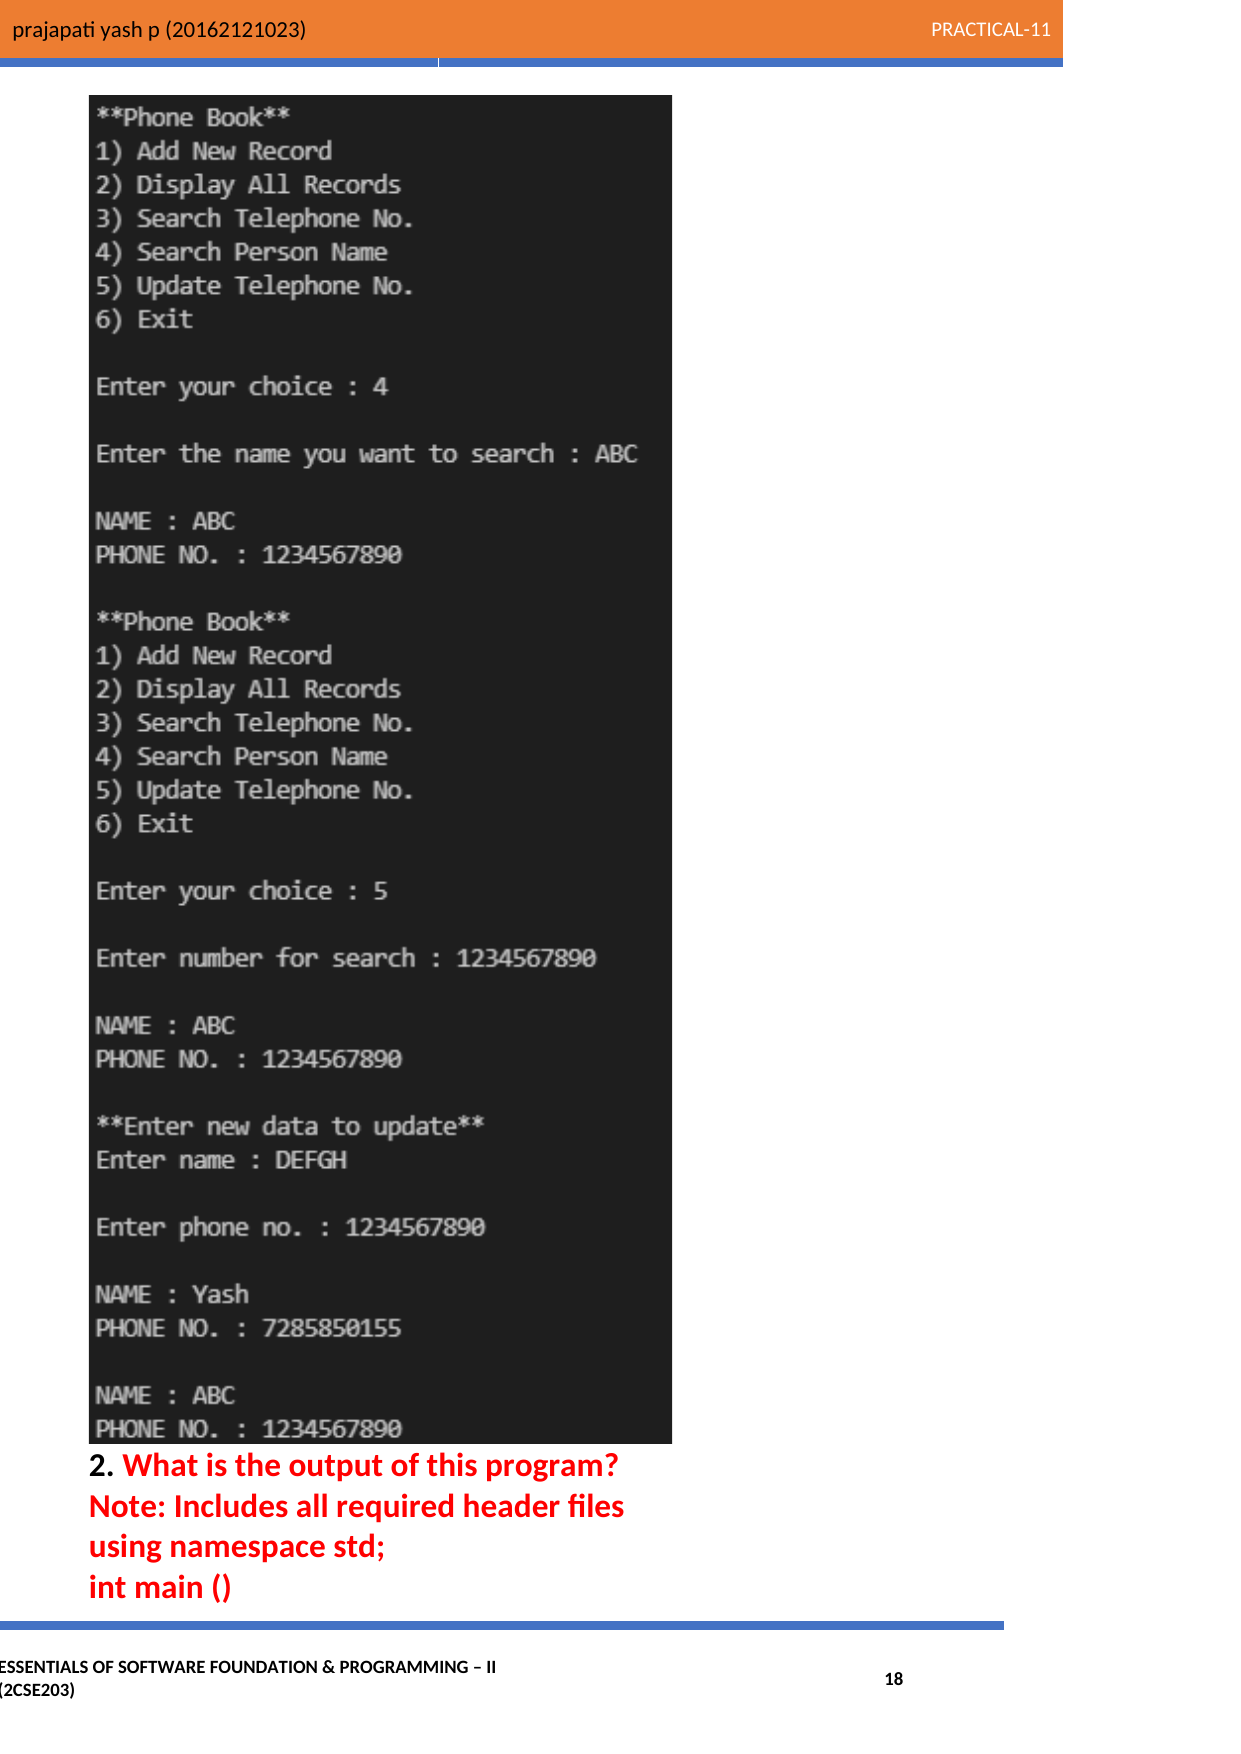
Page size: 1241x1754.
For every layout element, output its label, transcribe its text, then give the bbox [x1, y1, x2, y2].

text Note: Includes all required header files [89, 1485, 1152, 1525]
text 2. What is the output of this program? [89, 1444, 1152, 1485]
picture [88, 95, 673, 1444]
text using namespace std; [89, 1525, 1152, 1566]
text int main () [89, 1566, 1152, 1607]
